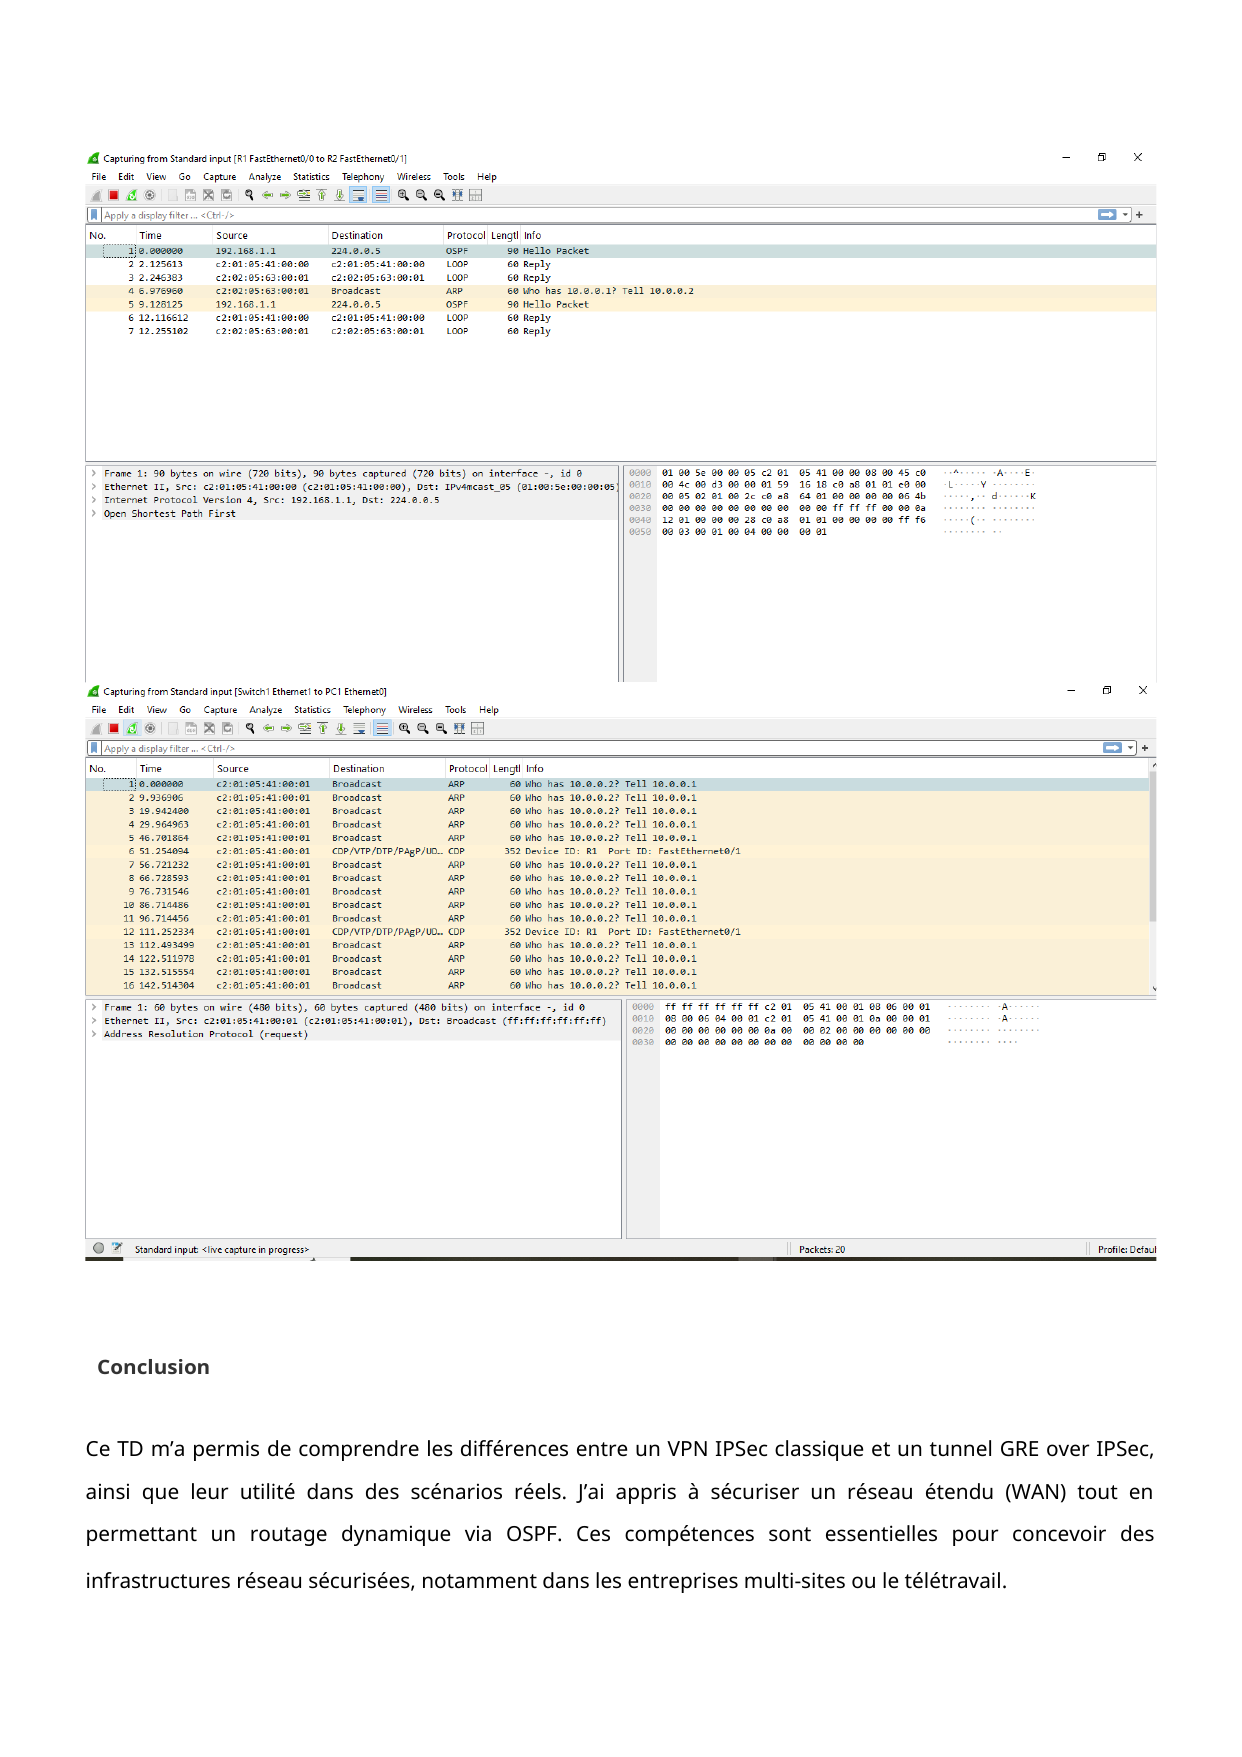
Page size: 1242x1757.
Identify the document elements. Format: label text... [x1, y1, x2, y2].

text Conclusion [97, 1353, 1156, 1380]
text Ce TD m’a permis de comprendre les différences entre un VPN IPSec classique et un tunnel GRE over IPSec, ainsi que leur utilité dans des scénarios réels. J’ai appris à sécuriser un réseau étendu (WAN) tout en permettant un routage dynamique via OSPF. Ces compétences sont essentielles pour concevoir des infrastructures réseau sécurisées, notamment dans les entreprises multi-sites ou le télétravail. [85, 1434, 1156, 1595]
picture [85, 150, 1157, 1261]
